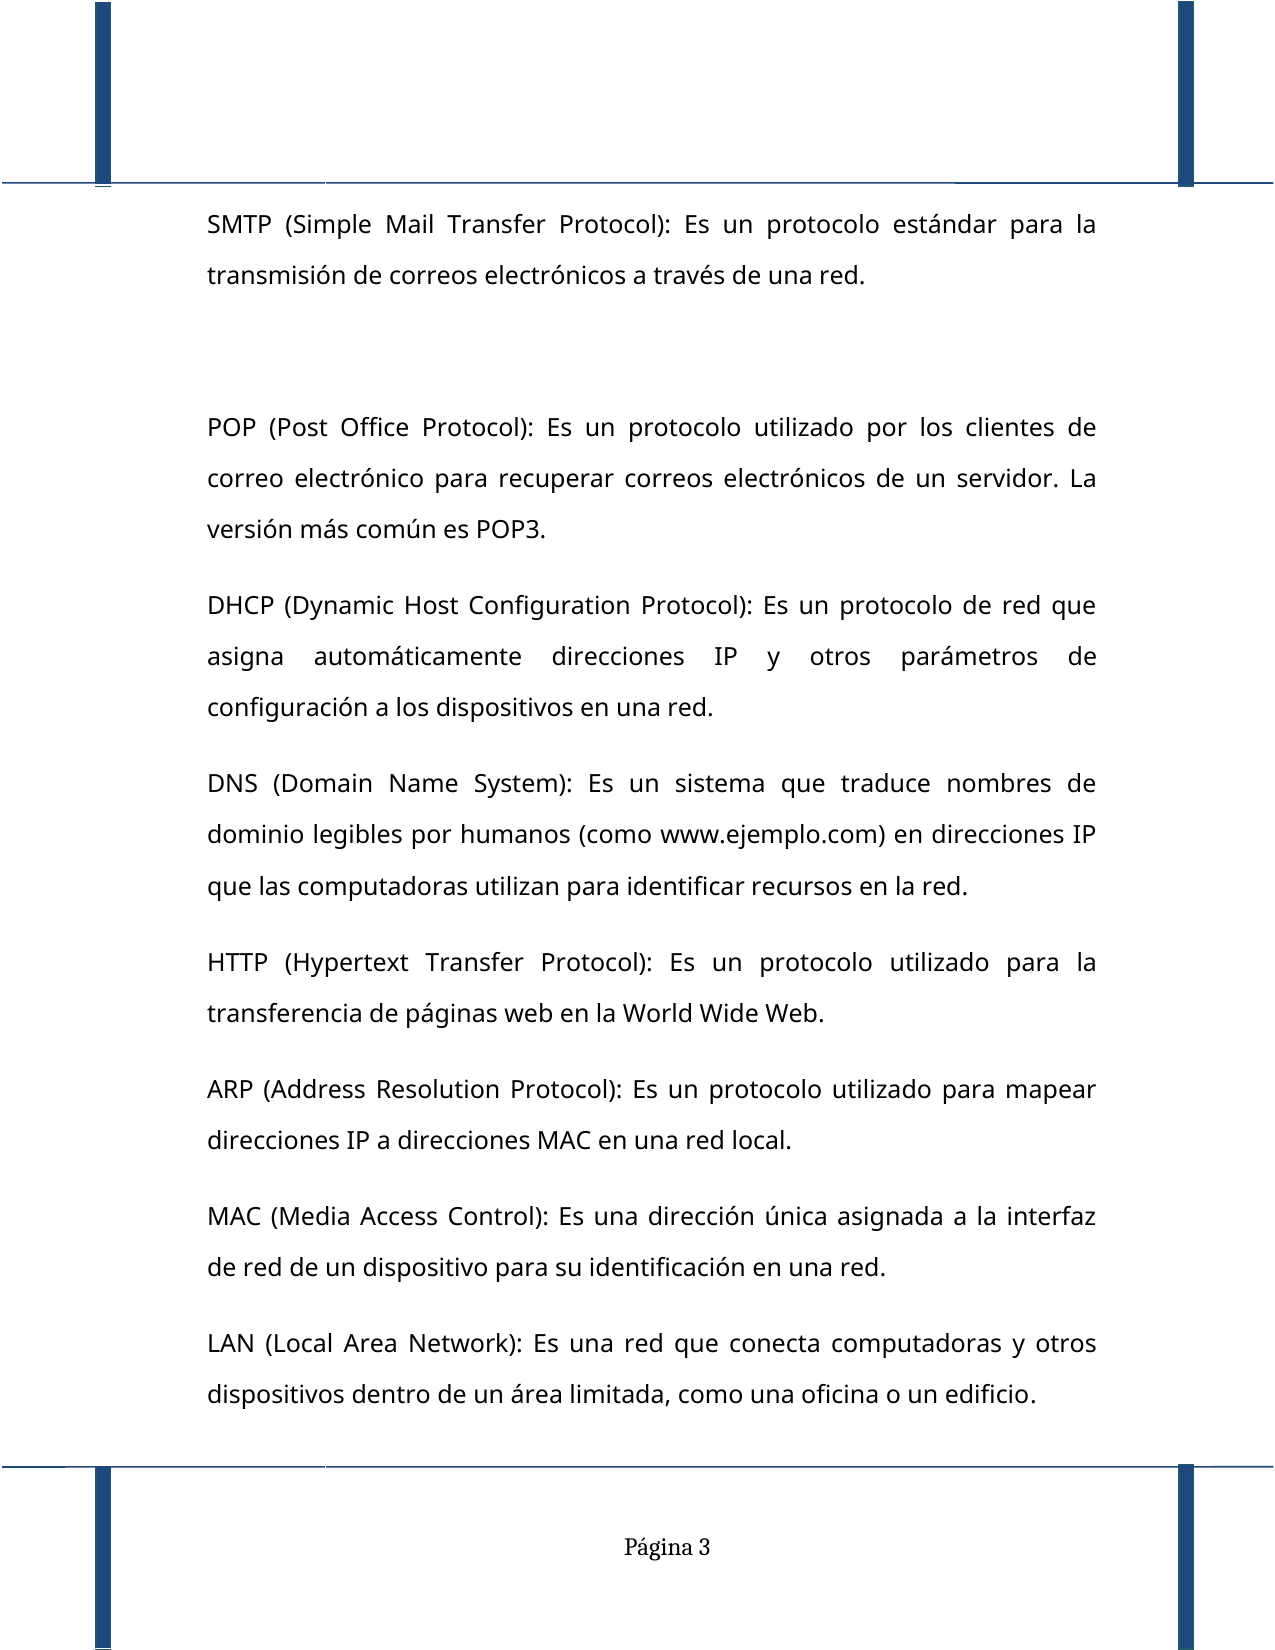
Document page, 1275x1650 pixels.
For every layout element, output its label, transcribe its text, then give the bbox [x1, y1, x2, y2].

text DNS (Domain Name System): Es un sistema que traduce nombres de dominio legibles por humanos (como www.ejemplo.com) en direcciones IP que las computadoras utilizan para identificar recursos en la red. [207, 766, 1098, 902]
text DHCP (Dynamic Host Configuration Protocol): Es un protocolo de red que asigna automáticamente direcciones IP y otros parámetros de configuración a los dispositivos en una red. [207, 588, 1098, 724]
text SMTP (Simple Mail Transfer Protocol): Es un protocolo estándar para la transmisión de correos electrónicos a través de una red. [207, 207, 1098, 292]
text HTTP (Hypertext Transfer Protocol): Es un protocolo utilizado para la transferencia de páginas web en la World Wide Web. [207, 944, 1098, 1029]
text ARP (Address Resolution Protocol): Es un protocolo utilizado para mapear direcciones IP a direcciones MAC en una red local. [207, 1071, 1098, 1156]
text LAN (Local Area Network): Es una red que conecta computadoras y otros dispositivos dentro de un área limitada, como una oficina o un edificio. [207, 1326, 1098, 1411]
text MAC (Media Access Control): Es una dirección única asignada a la interfaz de red de un dispositivo para su identificación en una red. [207, 1198, 1098, 1283]
text POP (Post Office Protocol): Es un protocolo utilizado por los clientes de correo electrónico para recuperar correos electrónicos de un servidor. La versión más común es POP3. [207, 410, 1098, 546]
